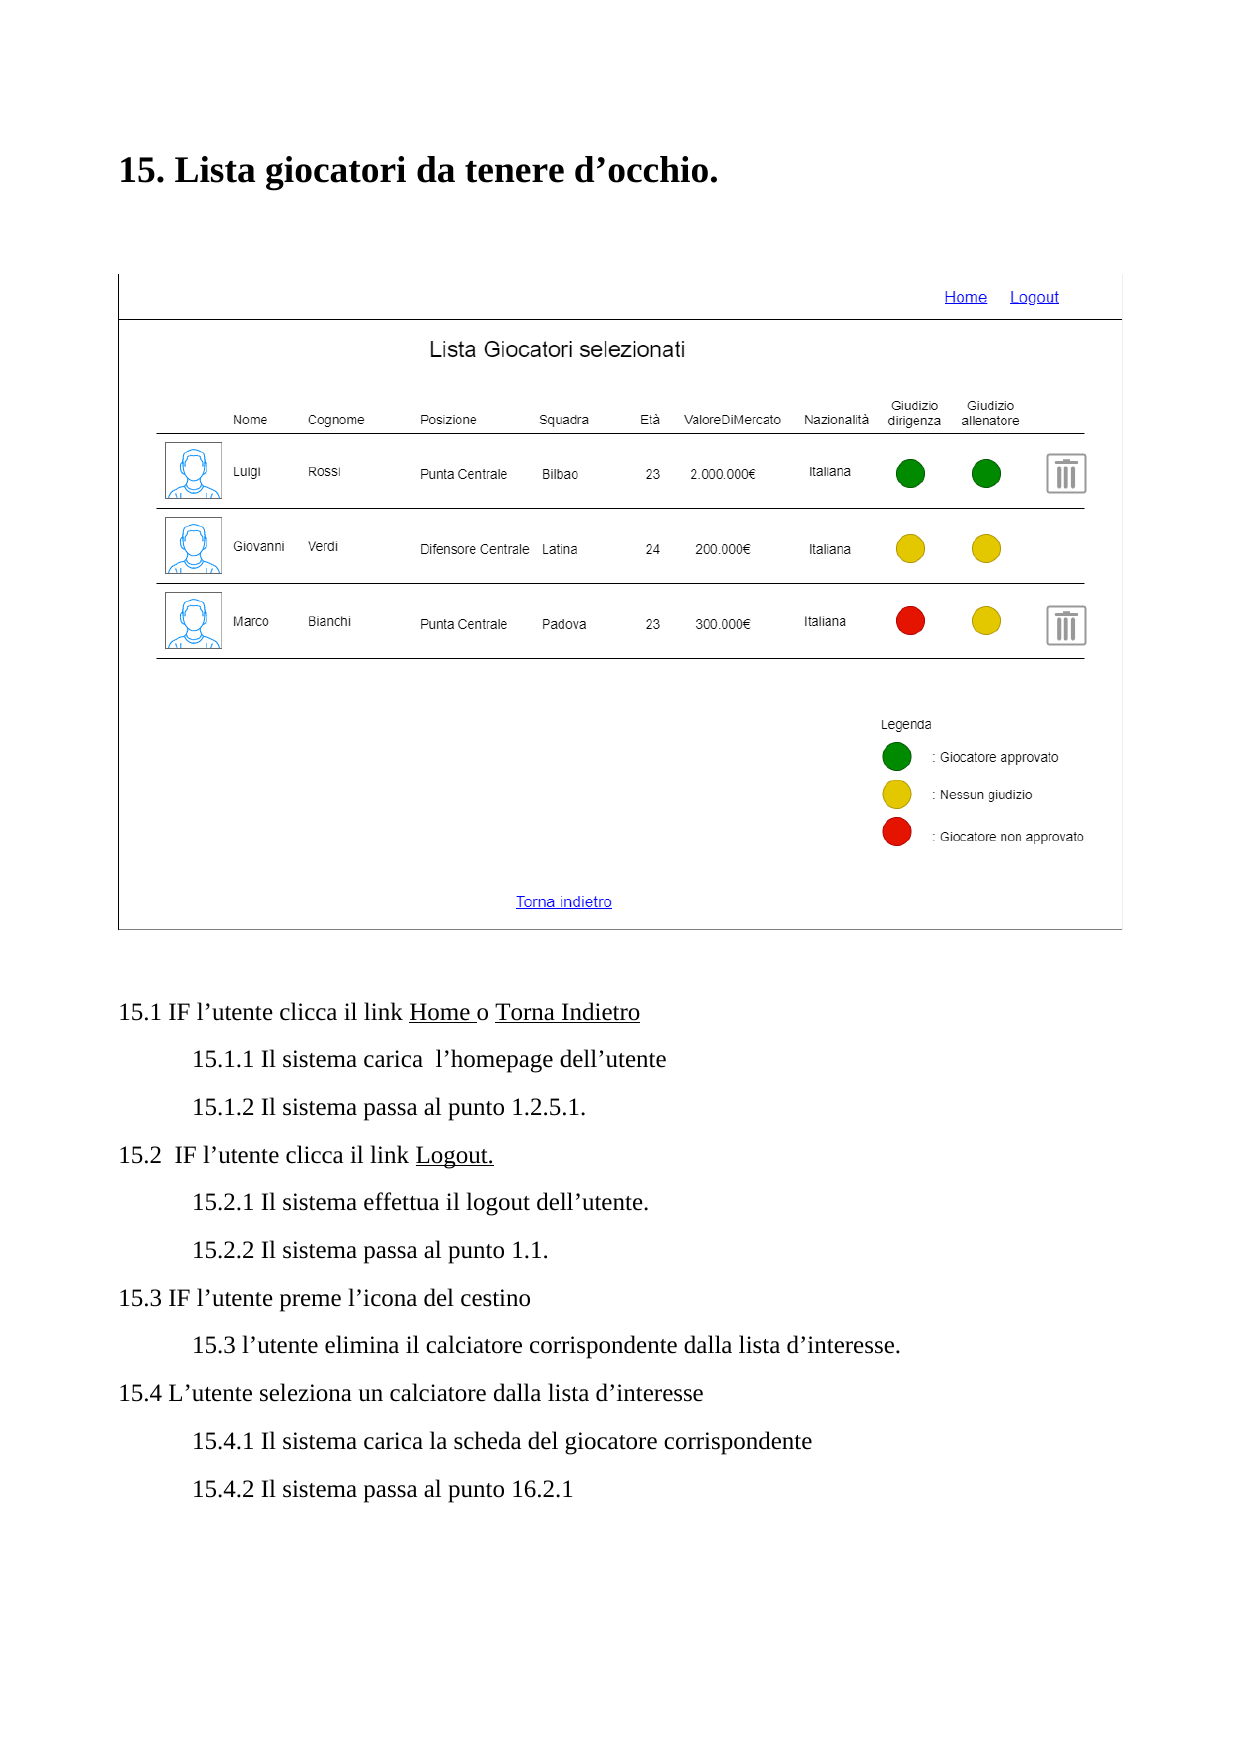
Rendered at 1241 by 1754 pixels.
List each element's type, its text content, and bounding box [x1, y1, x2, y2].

text 15.4.1 Il sistema carica la scheda del giocatore corrispondente [118, 1426, 1122, 1455]
text 15.2.2 Il sistema passa al punto 1.1. [118, 1235, 1122, 1264]
text 15.1 IF l’utente clicca il link Home o Torna Indietro [118, 997, 1122, 1025]
text 15.2.1 Il sistema effettua il logout dell’utente. [118, 1187, 1122, 1216]
text 15.2 IF l’utente clicca il link Logout. [118, 1140, 1122, 1168]
text 15.3 l’utente elimina il calciatore corrispondente dalla lista d’interesse. [118, 1331, 1122, 1359]
text 15.1.2 Il sistema passa al punto 1.2.5.1. [118, 1092, 1122, 1121]
text 15.1.1 Il sistema carica l’homepage dell’utente [118, 1044, 1122, 1073]
picture [118, 274, 1123, 930]
text 15.4.2 Il sistema passa al punto 16.2.1 [118, 1474, 1122, 1502]
text 15.3 IF l’utente preme l’icona del cestino [118, 1283, 1122, 1312]
text 15. Lista giocatori da tenere d’occhio. [118, 148, 1122, 191]
text 15.4 L’utente seleziona un calciatore dalla lista d’interesse [118, 1378, 1122, 1407]
